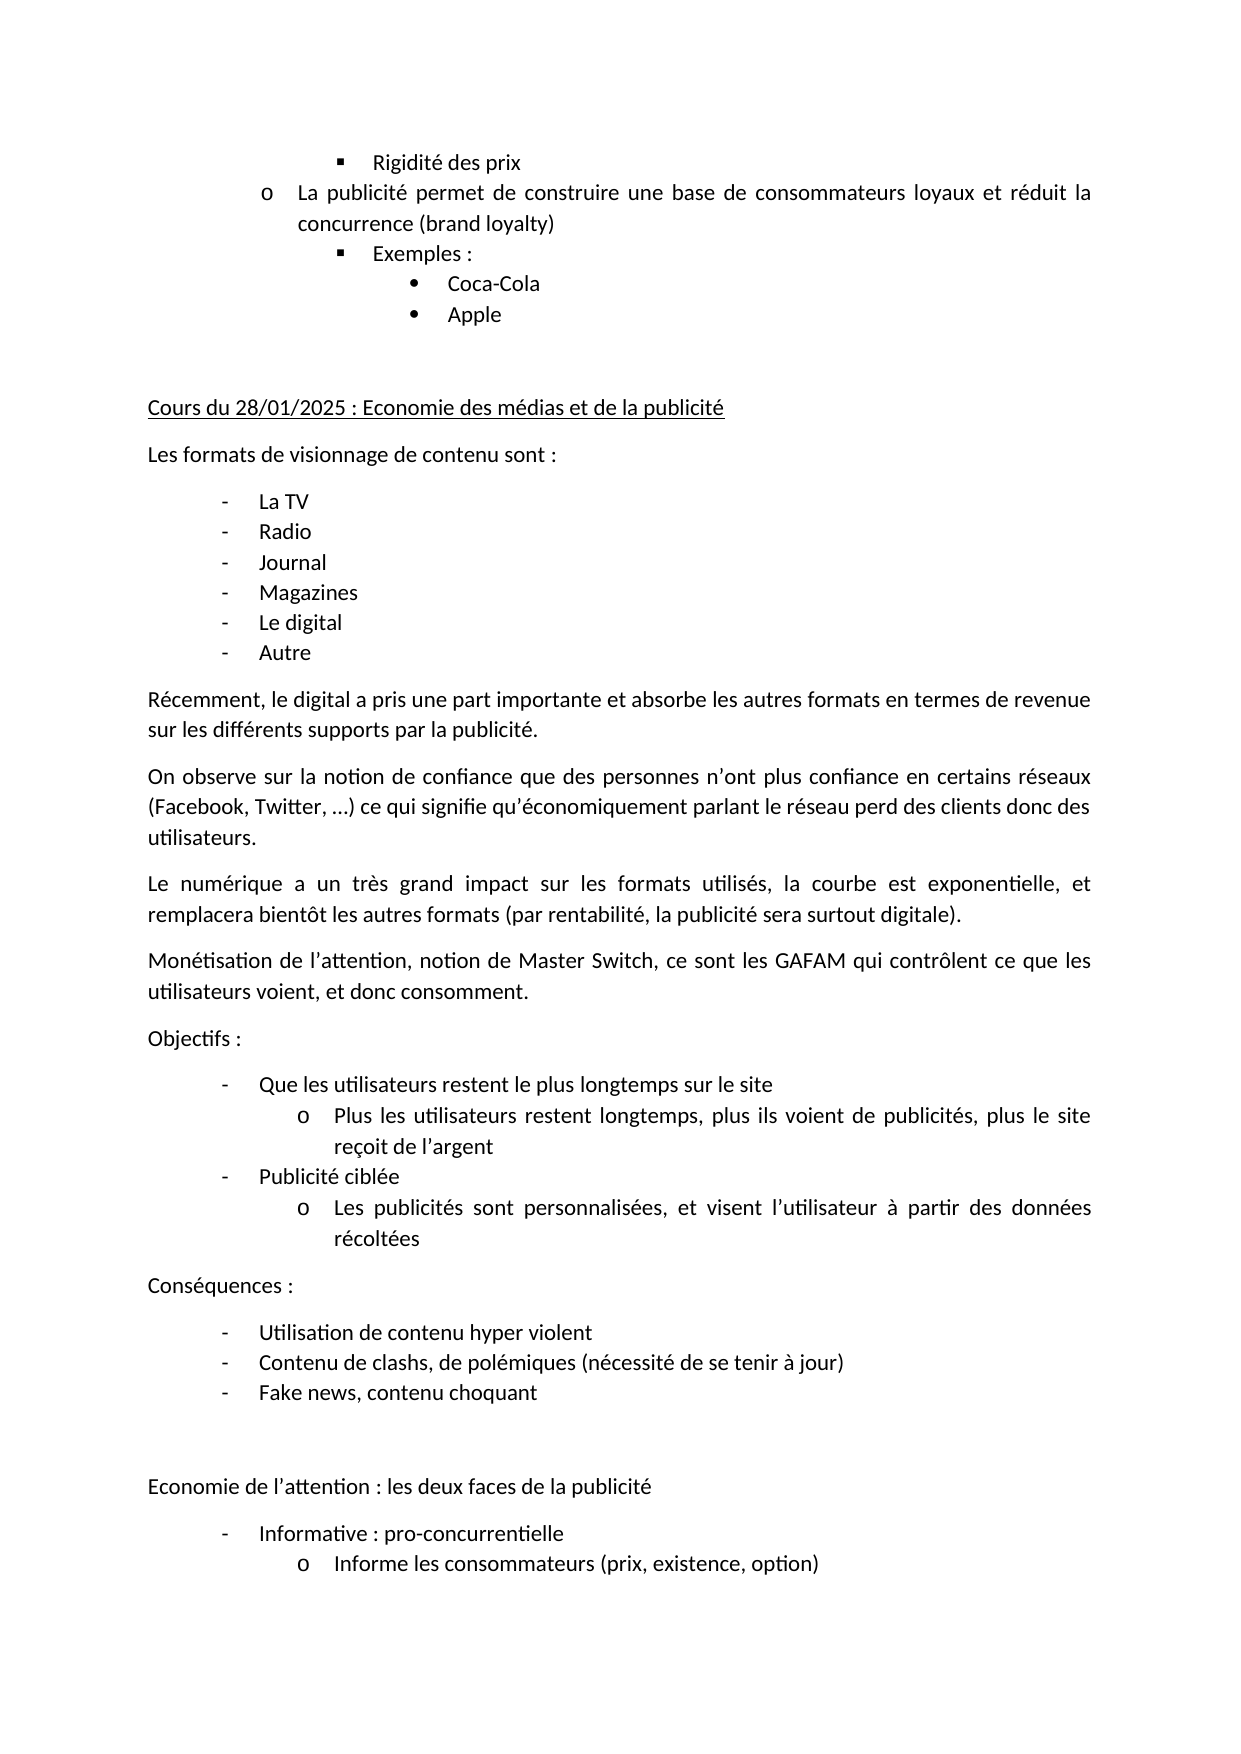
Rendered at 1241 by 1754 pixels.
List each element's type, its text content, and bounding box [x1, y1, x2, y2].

list Radio [221, 517, 1093, 546]
text Conséquences : [148, 1271, 1093, 1299]
list Exemples : [335, 239, 1093, 267]
text Le numérique a un très grand impact sur les formats utilisés, la courbe est exponentielle, et remplacera bientôt les autres formats (par rentabilité, la publicité sera surtout digitale). [148, 869, 1093, 928]
list Autre [221, 638, 1093, 666]
list Que les utilisateurs restent le plus longtemps sur le site [221, 1071, 1093, 1099]
text Objectifs : [148, 1024, 1093, 1052]
list Coca-Cola [410, 269, 1093, 298]
text Récemment, le digital a pris une part importante et absorbe les autres formats en termes de revenue sur les différents supports par la publicité. [148, 685, 1093, 743]
text Economie de l’attention : les deux faces de la publicité [148, 1472, 1093, 1500]
list Contenu de clashs, de polémiques (nécessité de se tenir à jour) [221, 1348, 1093, 1376]
list Utilisation de contenu hyper violent [221, 1318, 1093, 1346]
list Informe les consommateurs (prix, existence, option) [296, 1549, 1093, 1578]
list Informative : pro-concurrentielle [221, 1519, 1093, 1547]
list Plus les utilisateurs restent longtemps, plus ils voient de publicités, plus le site reçoit de l’argent [296, 1101, 1093, 1160]
list Journal [221, 548, 1093, 576]
list La publicité permet de construire une base de consommateurs loyaux et réduit la concurrence (brand loyalty) [260, 178, 1093, 237]
list Magazines [221, 578, 1093, 606]
text Monétisation de l’attention, notion de Master Switch, ce sont les GAFAM qui contrôlent ce que les utilisateurs voient, et donc consomment. [148, 947, 1093, 1005]
list Rigidité des prix [335, 148, 1093, 176]
list Les publicités sont personnalisées, et visent l’utilisateur à partir des données récoltées [296, 1193, 1093, 1252]
list La TV [221, 487, 1093, 515]
list Publicité ciblée [221, 1162, 1093, 1190]
list Apple [410, 300, 1093, 328]
text Les formats de visionnage de contenu sont : [148, 440, 1093, 468]
list Le digital [221, 608, 1093, 636]
text Cours du 28/01/2025 : Economie des médias et de la publicité [148, 393, 1093, 422]
list Fake news, contenu choquant [221, 1378, 1093, 1406]
text On observe sur la notion de confiance que des personnes n’ont plus confiance en certains réseaux (Facebook, Twitter, …) ce qui signifie qu’économiquement parlant le réseau perd des clients donc des utilisateurs. [148, 762, 1093, 851]
